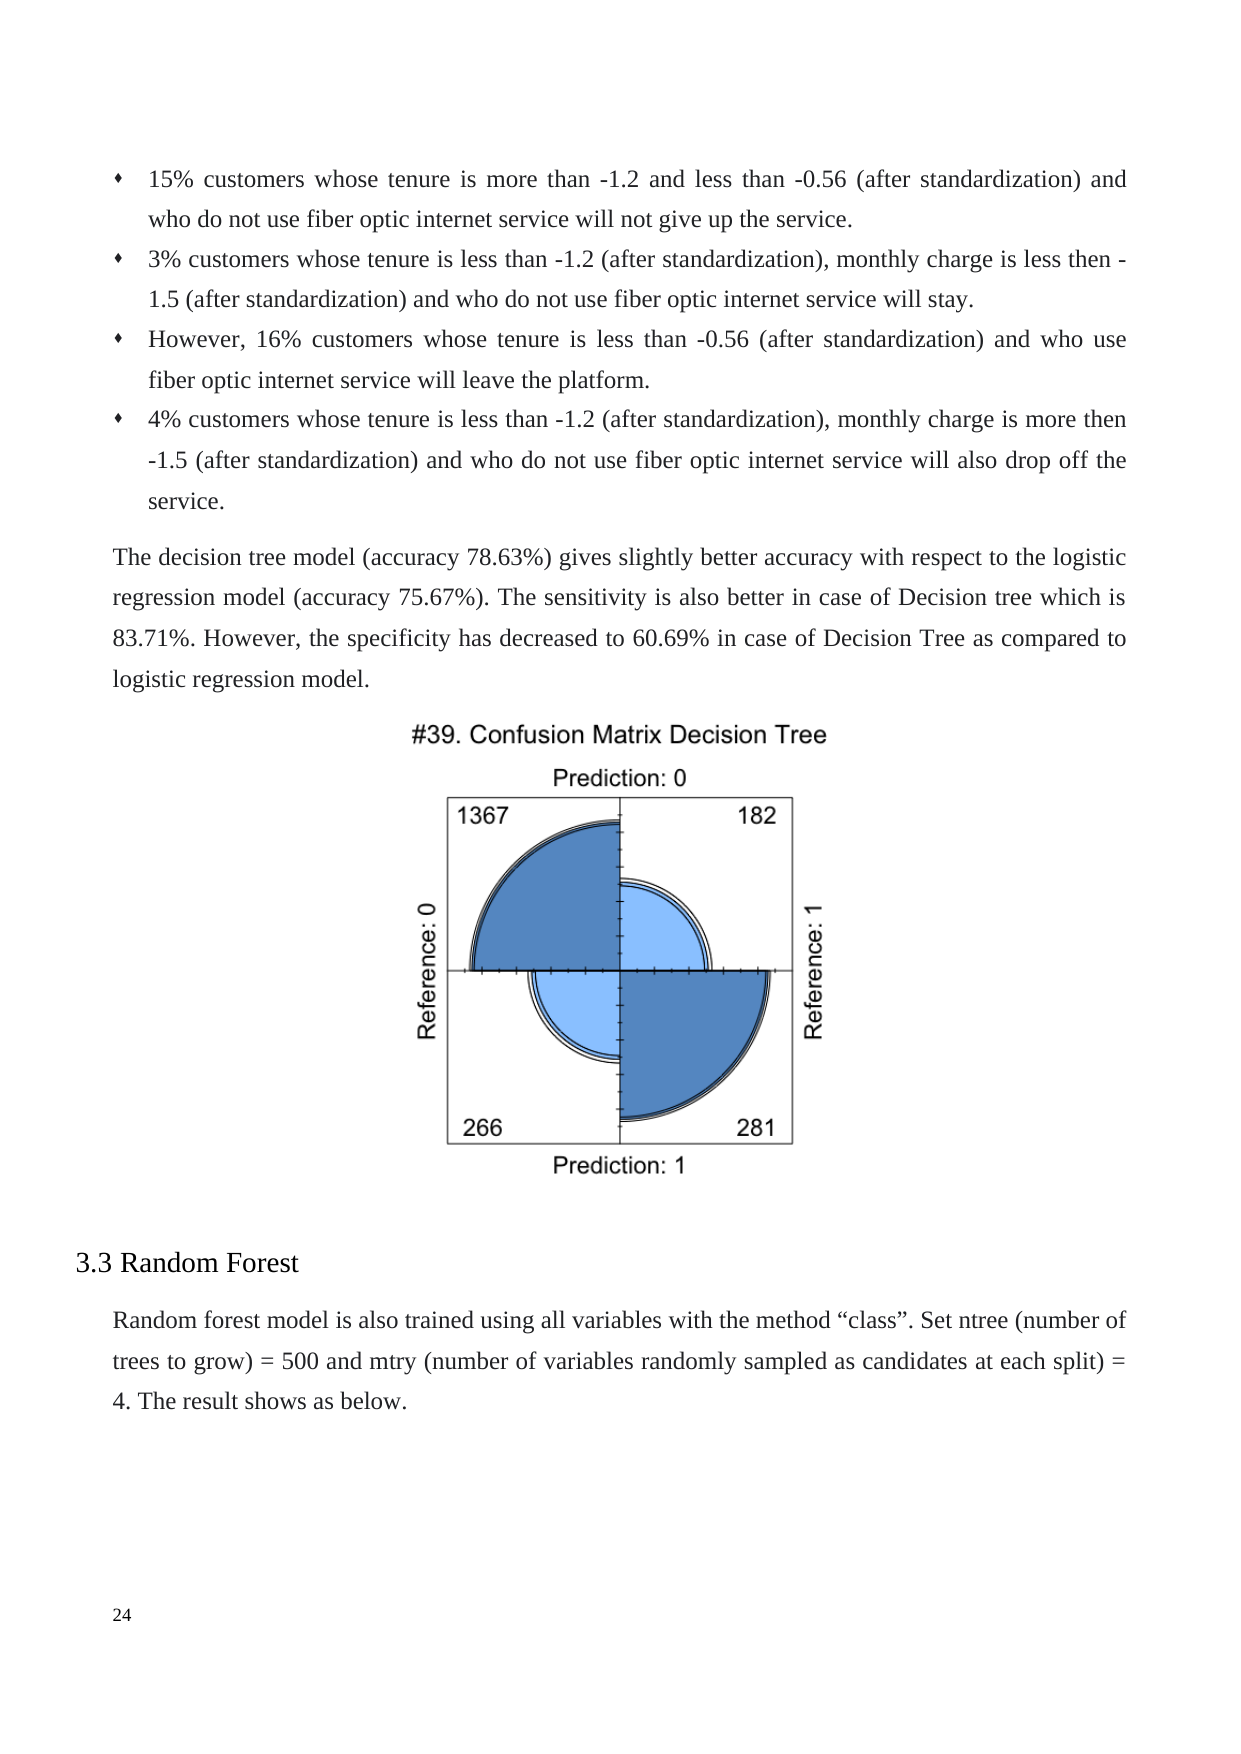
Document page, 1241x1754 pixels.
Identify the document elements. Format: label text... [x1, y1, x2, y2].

list However, 16% customers whose tenure is less than -0.56 (after standardization) and who use fiber optic internet service will leave the platform. [112, 322, 1128, 396]
list The decision tree model (accuracy 78.63%) gives slightly better accuracy with respect to the logistic regression model (accuracy 75.67%). The sensitivity is also better in case of Decision tree which is 83.71%. However, the specificity has decreased to 60.69% in case of Decision Tree as compared to logistic regression model. [112, 552, 1128, 604]
list Random forest model is also trained using all variables with the method “class”. Set ntree (number of trees to grow) = 500 and mtry (number of variables randomly sampled as candidates at each split) = 4. The result shows as below. [112, 1303, 1128, 1358]
list 15% customers whose tenure is more than -1.2 and less than -0.56 (after standardization) and who do not use fiber optic internet service will not give up the service. [112, 162, 1128, 235]
picture [381, 717, 859, 1195]
list Random forest model is also trained using all variables with the method “class”. Set ntree (number of trees to grow) = 500 and mtry (number of variables randomly sampled as candidates at each split) = 4. The result shows as below. [112, 1359, 1128, 1417]
list 4% customers whose tenure is less than -1.2 (after standardization), monthly charge is more then -1.5 (after standardization) and who do not use fiber optic internet service will also drop off the service. [112, 403, 1128, 516]
list The decision tree model (accuracy 78.63%) gives slightly better accuracy with respect to the logistic regression model (accuracy 75.67%). The sensitivity is also better in case of Decision tree which is 83.71%. However, the specificity has decreased to 60.69% in case of Decision Tree as compared to logistic regression model. [112, 605, 1128, 694]
list Random Forest [75, 1230, 1128, 1295]
list 3% customers whose tenure is less than -1.2 (after standardization), monthly charge is less then -1.5 (after standardization) and who do not use fiber optic internet service will stay. [112, 242, 1128, 315]
